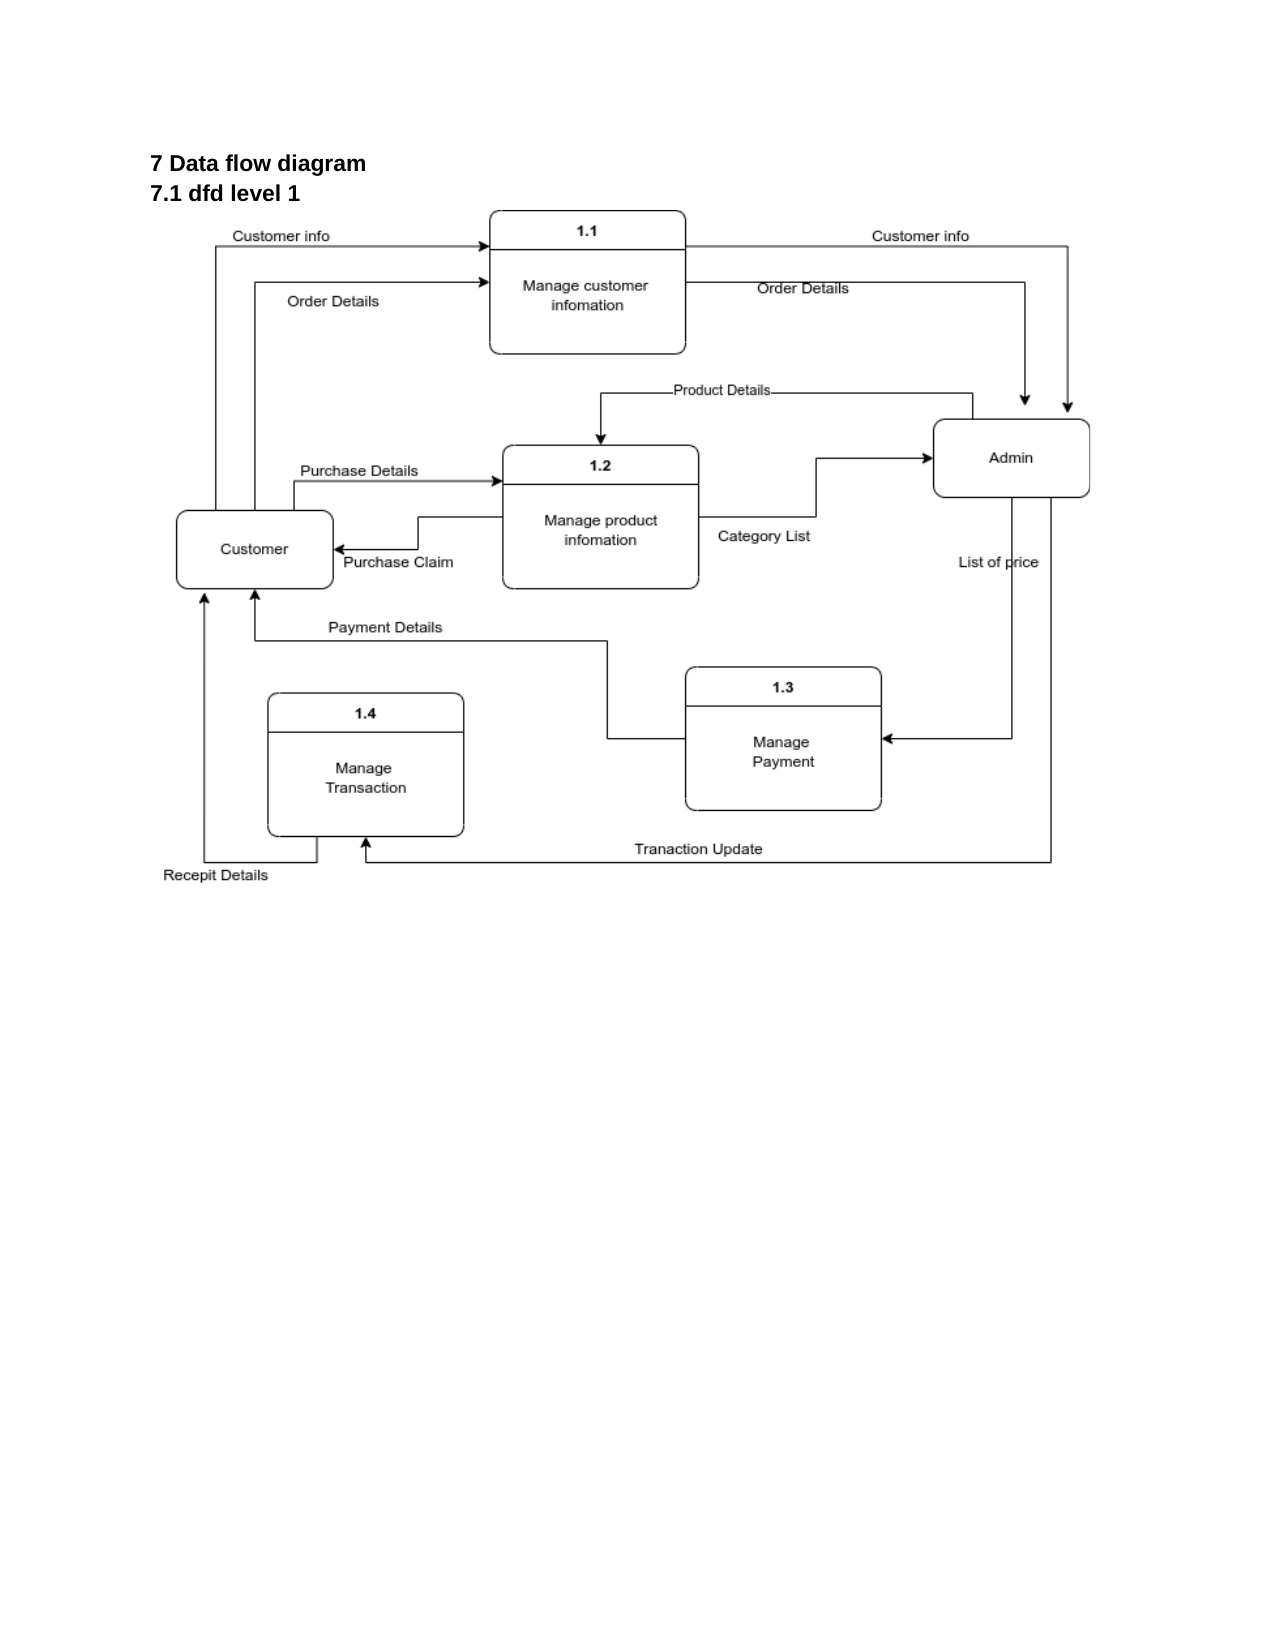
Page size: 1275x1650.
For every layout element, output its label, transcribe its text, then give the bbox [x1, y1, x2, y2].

text 7.1 dfd level 1 [150, 180, 1125, 207]
text 7 Data flow diagram [150, 150, 1125, 176]
picture [150, 210, 1091, 896]
